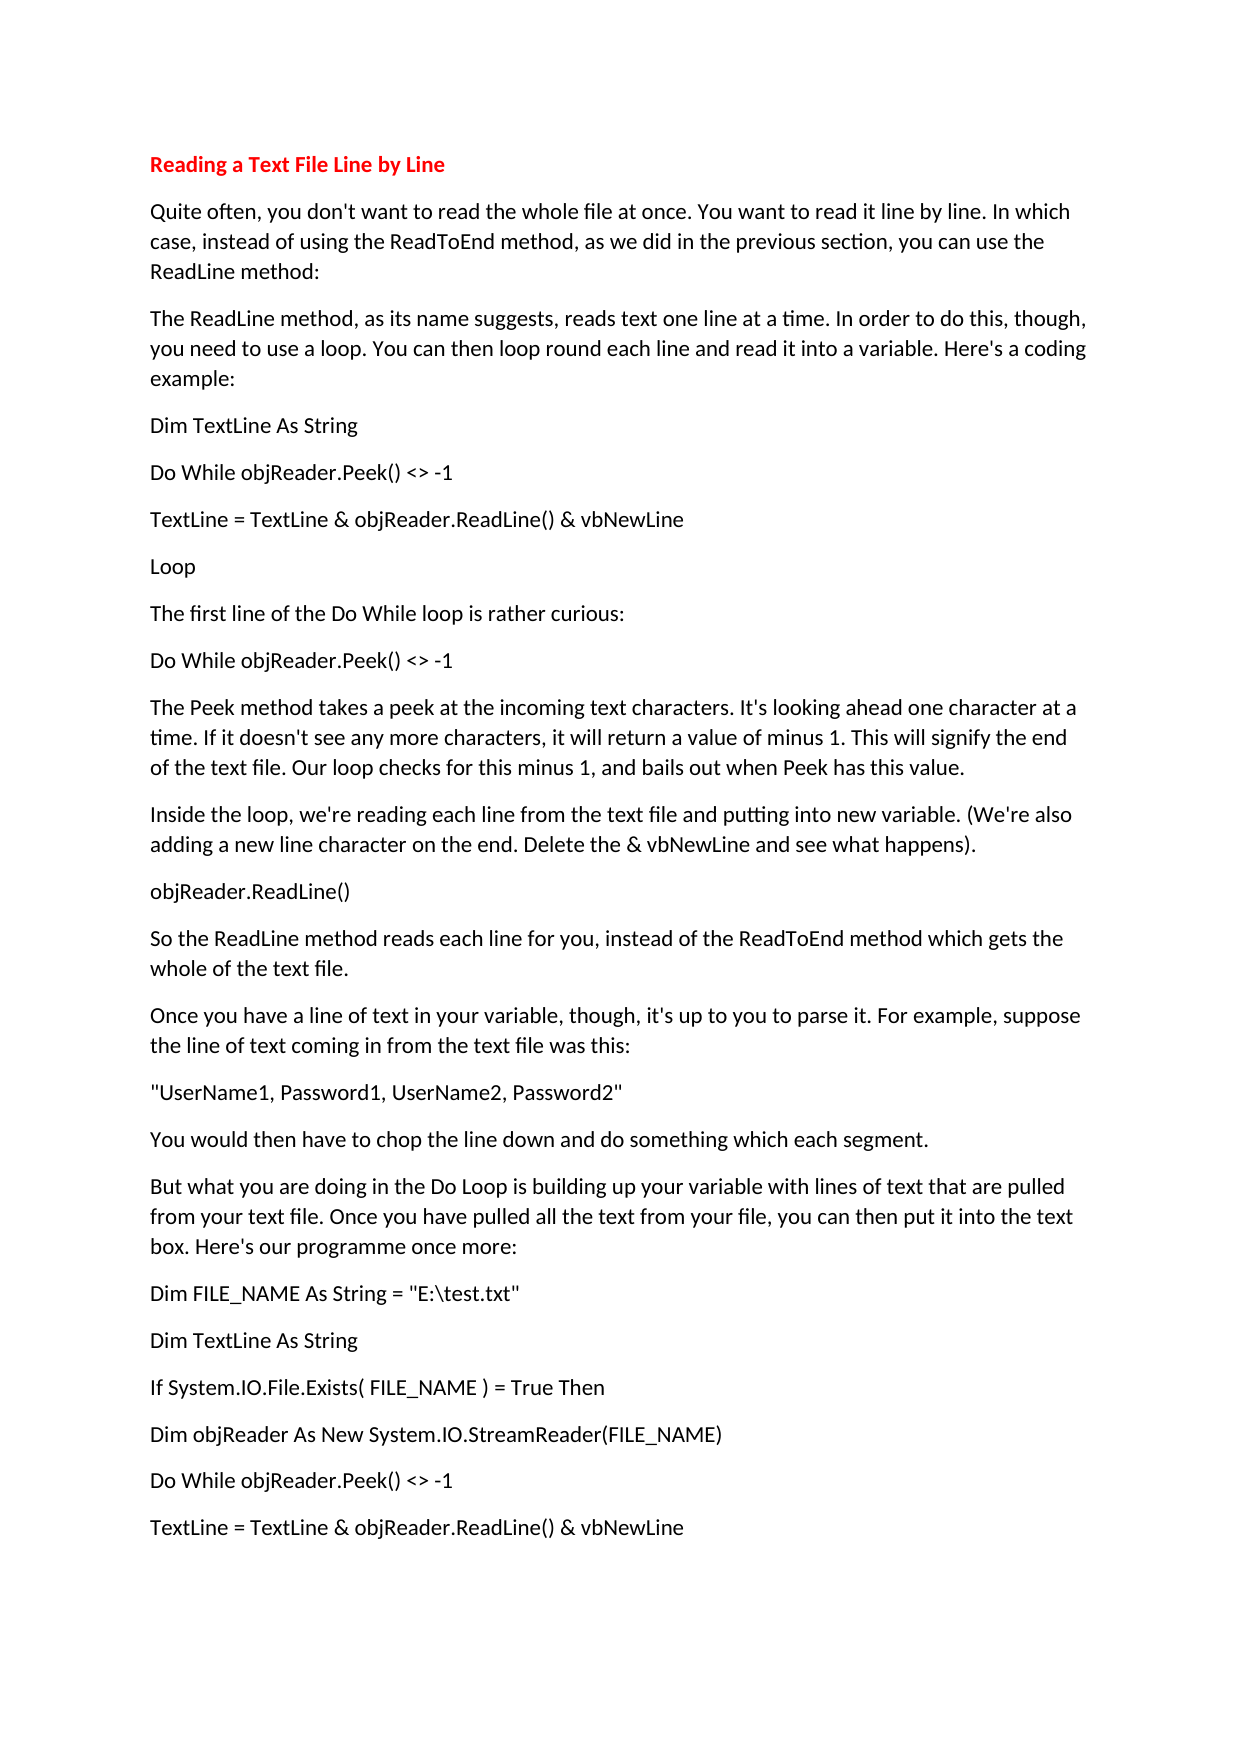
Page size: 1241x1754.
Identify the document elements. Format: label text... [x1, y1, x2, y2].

text Dim TextLine As String [150, 411, 1090, 439]
text The Peek method takes a peek at the incoming text characters. It's looking ahead one character at a time. If it doesn't see any more characters, it will return a value of minus 1. This will signify the end of the text file. Our loop checks for this minus 1, and bails out when Peek has this value. [150, 693, 1090, 781]
text Do While objReader.Peek() <> -1 [150, 646, 1090, 674]
text objReader.ReadLine() [150, 877, 1090, 905]
text Dim TextLine As String [150, 1326, 1090, 1354]
text Inside the loop, we're reading each line from the text file and putting into new variable. (We're also adding a new line character on the end. Delete the & vbNewLine and see what happens). [150, 800, 1090, 858]
text Dim FILE_NAME As String = "E:\test.txt" [150, 1279, 1090, 1307]
text Do While objReader.Peek() <> -1 [150, 1467, 1090, 1495]
text "UserName1, Password1, UserName2, Password2" [150, 1078, 1090, 1106]
text Loop [150, 552, 1090, 580]
text So the ReadLine method reads each line for you, instead of the ReadToEnd method which gets the whole of the text file. [150, 924, 1090, 982]
text The ReadLine method, as its name suggests, reads text one line at a time. In order to do this, though, you need to use a loop. You can then loop round each line and read it into a variable. Here's a coding example: [150, 304, 1090, 393]
text Reading a Text File Line by Line [150, 150, 1090, 178]
text Once you have a line of text in your variable, though, it's up to you to parse it. For example, suppose the line of text coming in from the text file was this: [150, 1001, 1090, 1059]
text The first line of the Do While loop is rather curious: [150, 599, 1090, 627]
text TextLine = TextLine & objReader.ReadLine() & vbNewLine [150, 1513, 1090, 1542]
text You would then have to chop the line down and do something which each segment. [150, 1125, 1090, 1153]
text TextLine = TextLine & objReader.ReadLine() & vbNewLine [150, 505, 1090, 533]
text If System.IO.File.Exists( FILE_NAME ) = True Then [150, 1373, 1090, 1401]
text Do While objReader.Peek() <> -1 [150, 458, 1090, 486]
text Dim objReader As New System.IO.StreamReader(FILE_NAME) [150, 1420, 1090, 1448]
text Quite often, you don't want to read the whole file at once. You want to read it line by line. In which case, instead of using the ReadToEnd method, as we did in the previous section, you can use the ReadLine method: [150, 197, 1090, 285]
text But what you are doing in the Do Loop is building up your variable with lines of text that are pulled from your text file. Once you have pulled all the text from your file, you can then put it into the text box. Here's our programme once more: [150, 1172, 1090, 1260]
